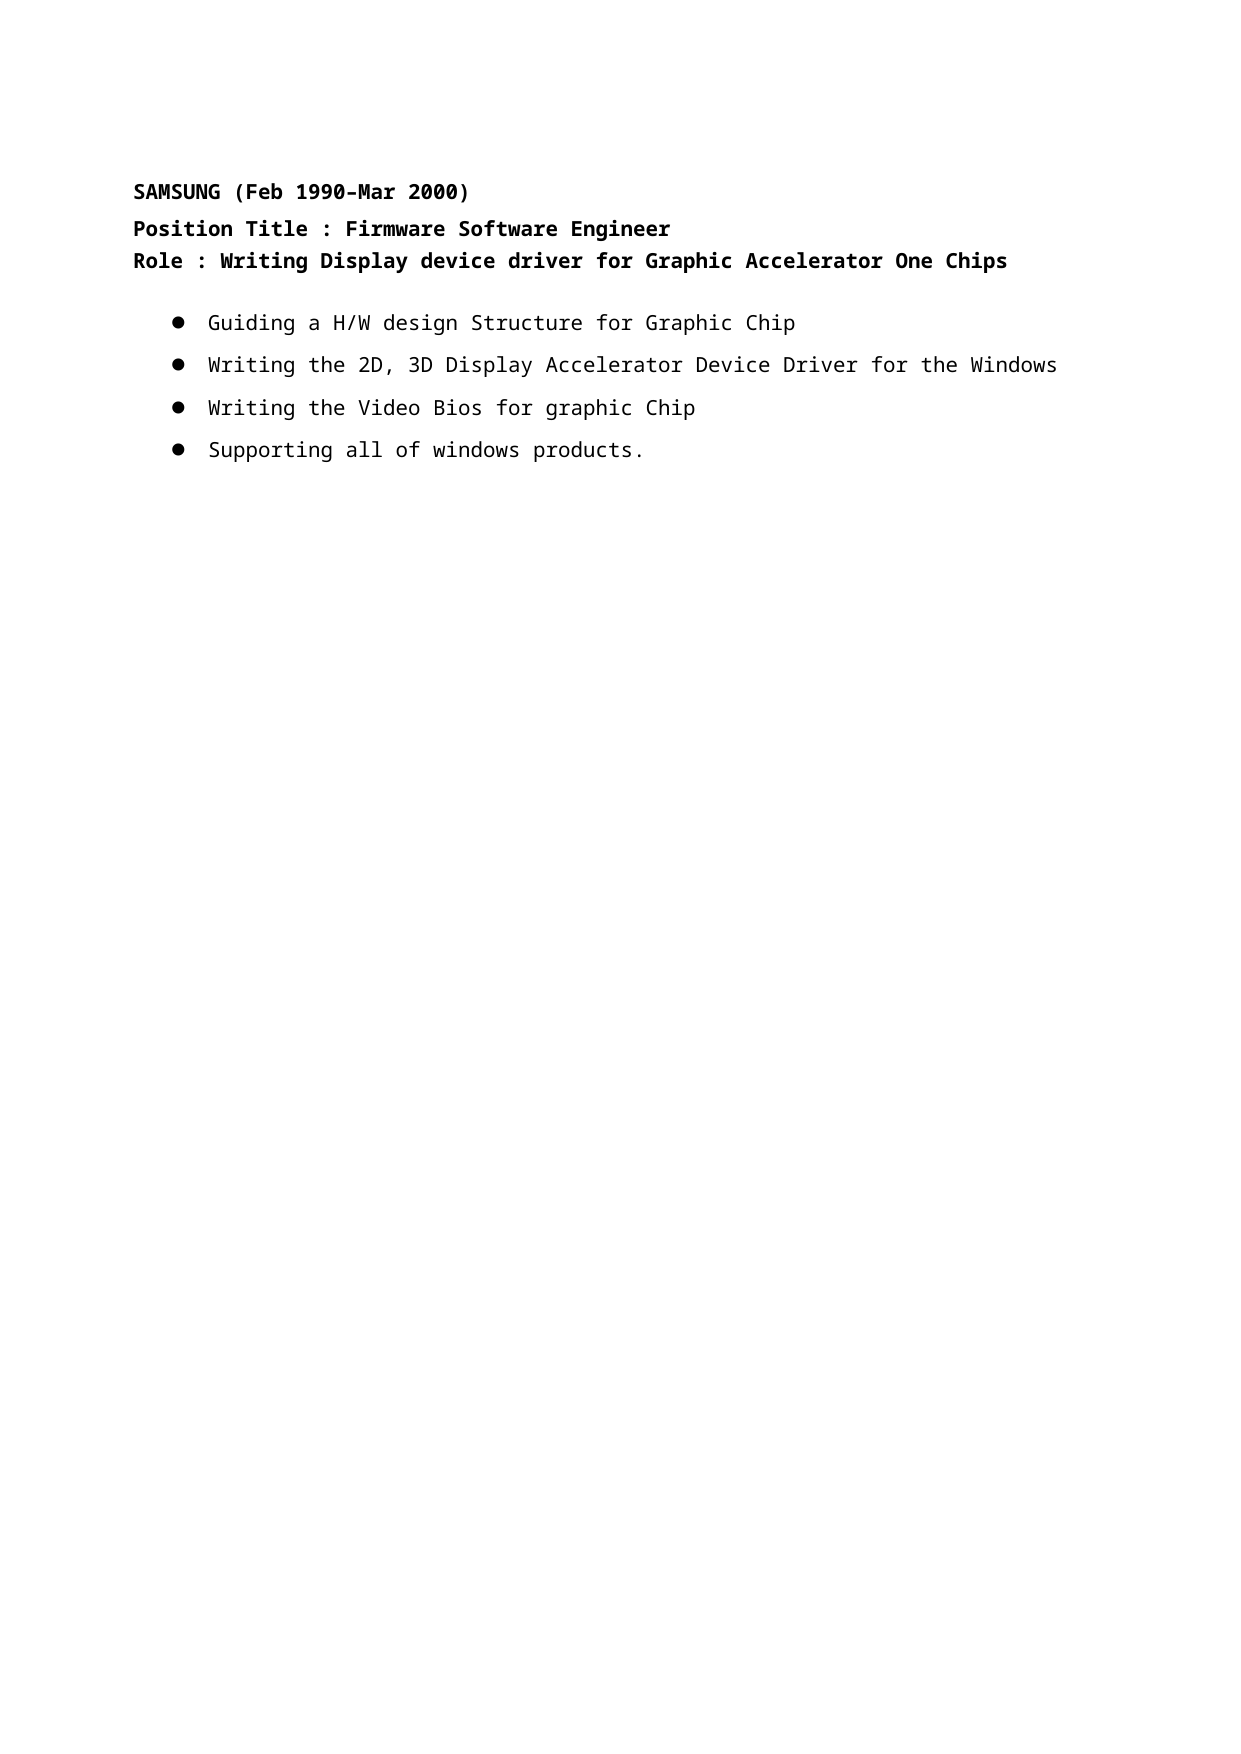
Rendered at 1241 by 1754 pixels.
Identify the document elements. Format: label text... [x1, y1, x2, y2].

list Guiding a H/W design Structure for Graphic Chip [170, 308, 1090, 336]
list Writing the Video Bios for graphic Chip [170, 393, 1090, 421]
list Writing the 2D, 3D Display Accelerator Device Driver for the Windows [170, 350, 1090, 379]
list Supporting all of windows products. [170, 435, 1090, 464]
text Position Title : Firmware Software Engineer [133, 214, 1090, 242]
text Role : Writing Display device driver for Graphic Accelerator One Chips [133, 247, 1090, 275]
text SAMSUNG (Feb 1990–Mar 2000) [133, 177, 1128, 206]
